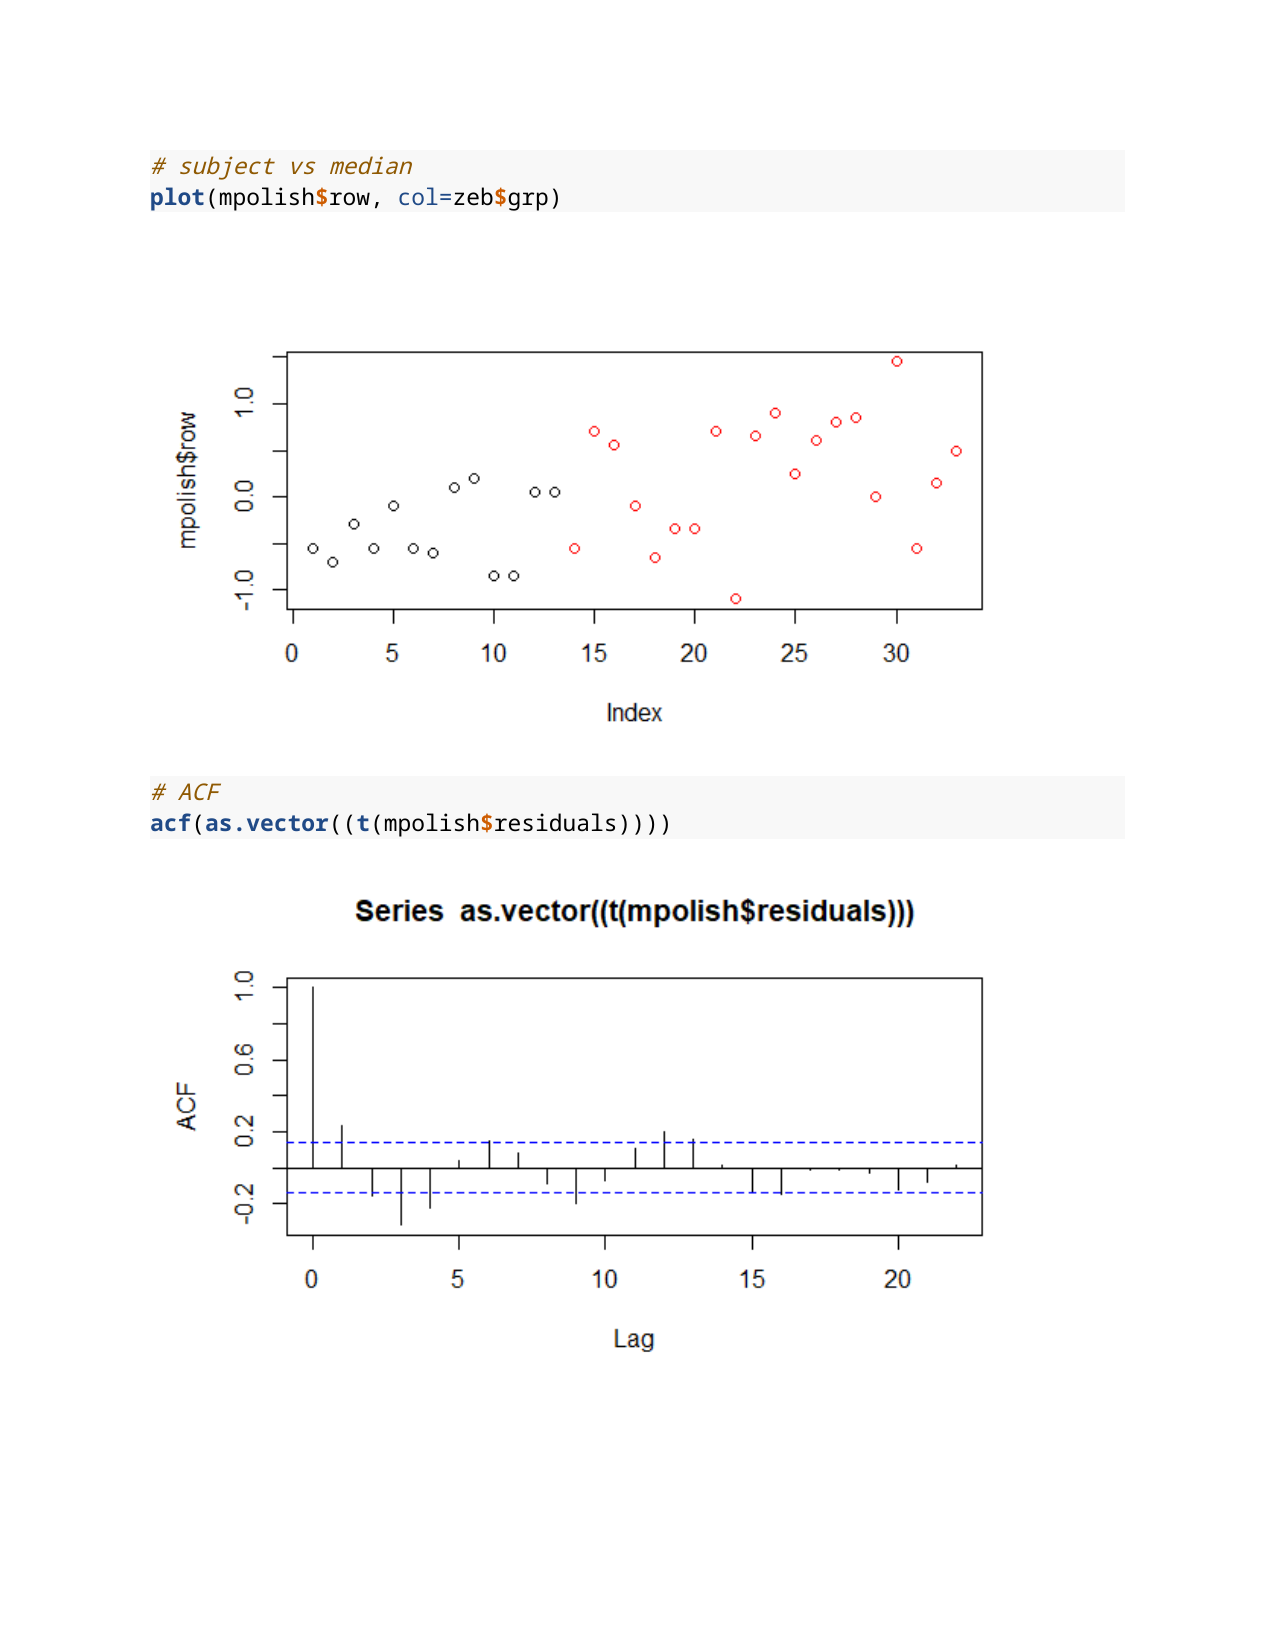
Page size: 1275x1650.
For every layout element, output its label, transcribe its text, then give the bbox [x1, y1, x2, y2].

picture [168, 233, 1044, 758]
text # ACF acf(as.vector((t(mpolish$residuals)))) [150, 776, 1125, 839]
text # subject vs median plot(mpolish$row, col=zeb$grp) [411, 150, 1125, 212]
picture [168, 859, 1044, 1384]
